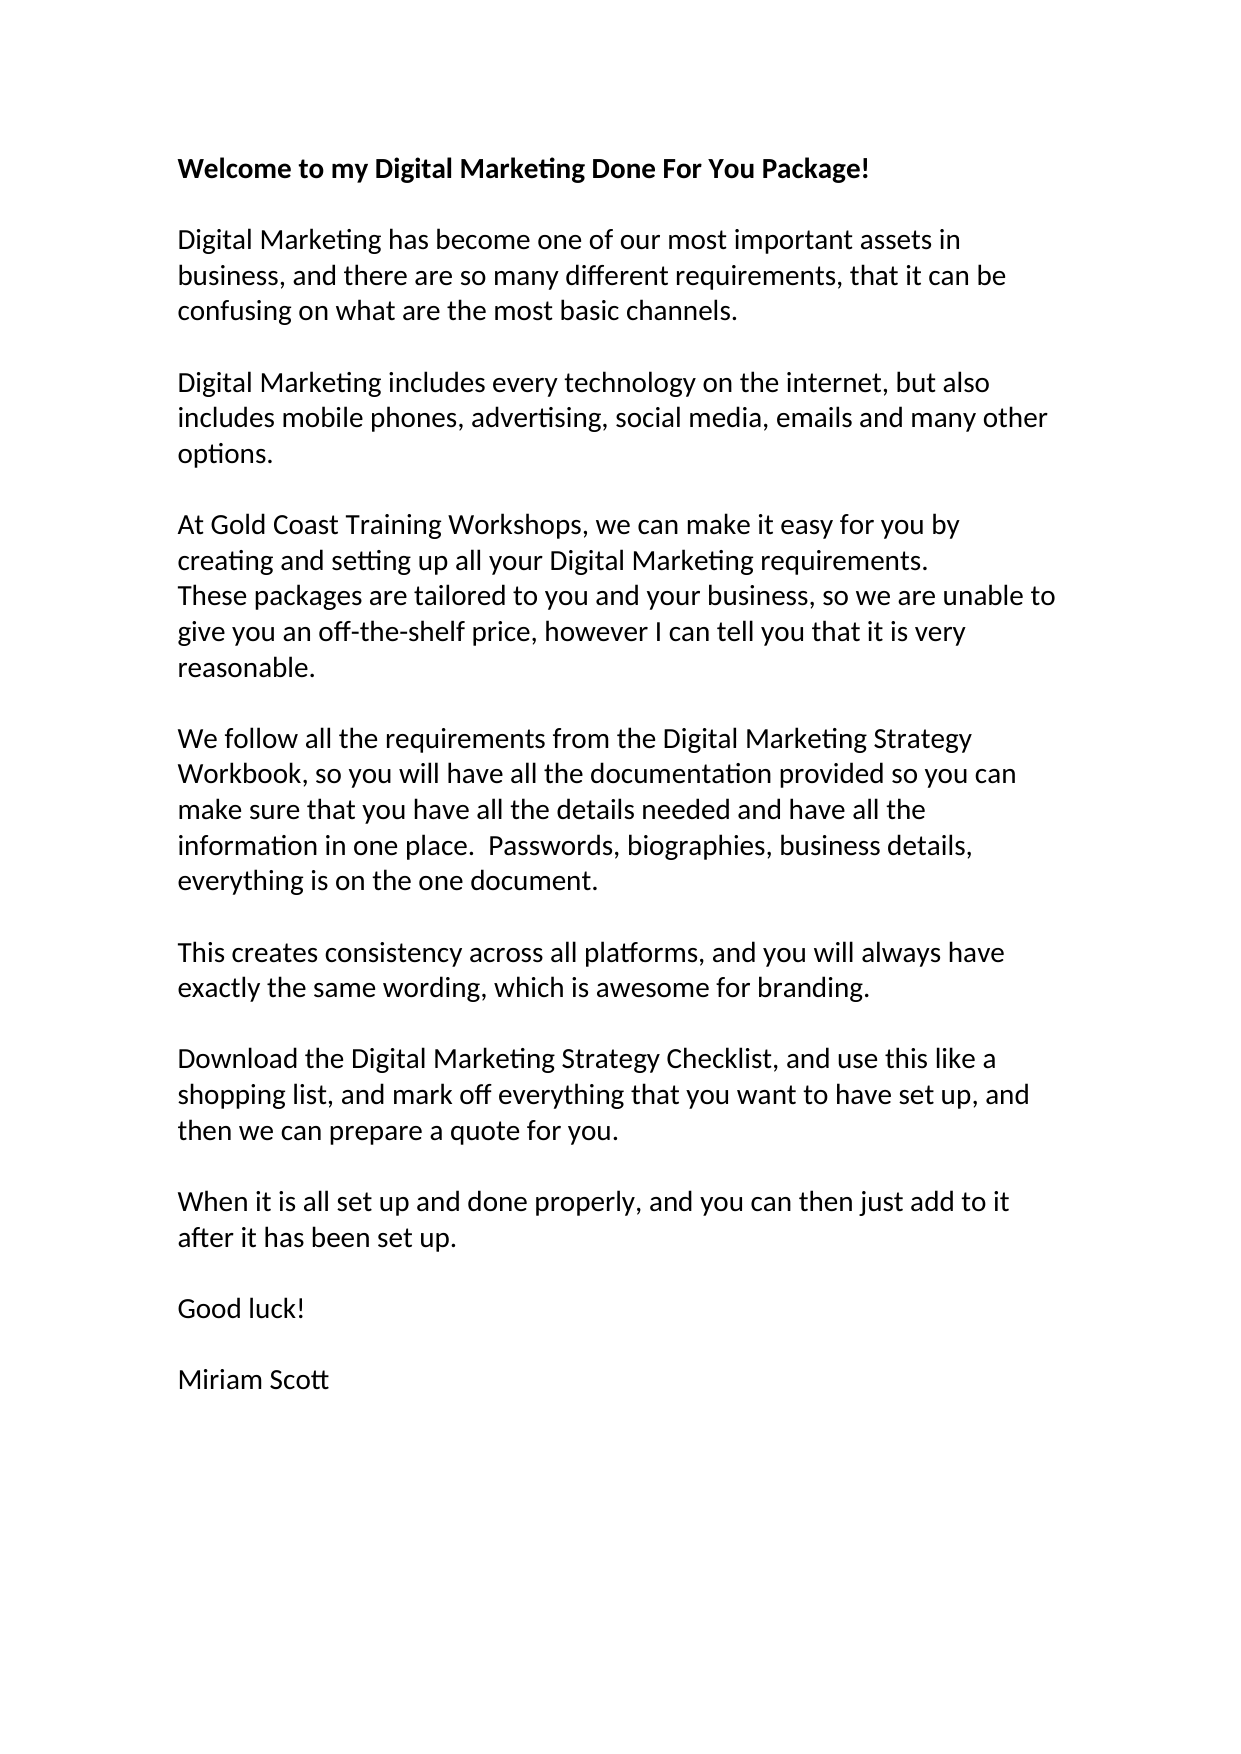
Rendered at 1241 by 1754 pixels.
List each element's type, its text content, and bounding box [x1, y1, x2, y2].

text At Gold Coast Training Workshops, we can make it easy for you by creating and setting up all your Digital Marketing requirements. [177, 506, 1063, 577]
text When it is all set up and done properly, and you can then just add to it after it has been set up. [177, 1183, 1063, 1254]
text Digital Marketing includes every technology on the internet, but also includes mobile phones, advertising, social media, emails and many other options. [177, 364, 1063, 471]
text Download the Digital Marketing Strategy Checklist, and use this like a shopping list, and mark off everything that you want to have set up, and then we can prepare a quote for you. [177, 1041, 1063, 1147]
text Good luck! Miriam Scott [177, 1290, 1063, 1425]
text These packages are tailored to you and your business, so we are unable to give you an off-the-shelf price, however I can tell you that it is very reasonable. [177, 577, 1063, 684]
text This creates consistency across all platforms, and you will always have exactly the same wording, which is awesome for branding. [177, 934, 1063, 1005]
text Welcome to my Digital Marketing Done For You Package! Digital Marketing has become one of our most important assets in business, and there are so many different requirements, that it can be confusing on what are the most basic channels. [177, 150, 1063, 328]
text We follow all the requirements from the Digital Marketing Strategy Workbook, so you will have all the documentation provided so you can make sure that you have all the details needed and have all the information in one place. Passwords, biographies, business details, everything is on the one document. [177, 720, 1063, 898]
